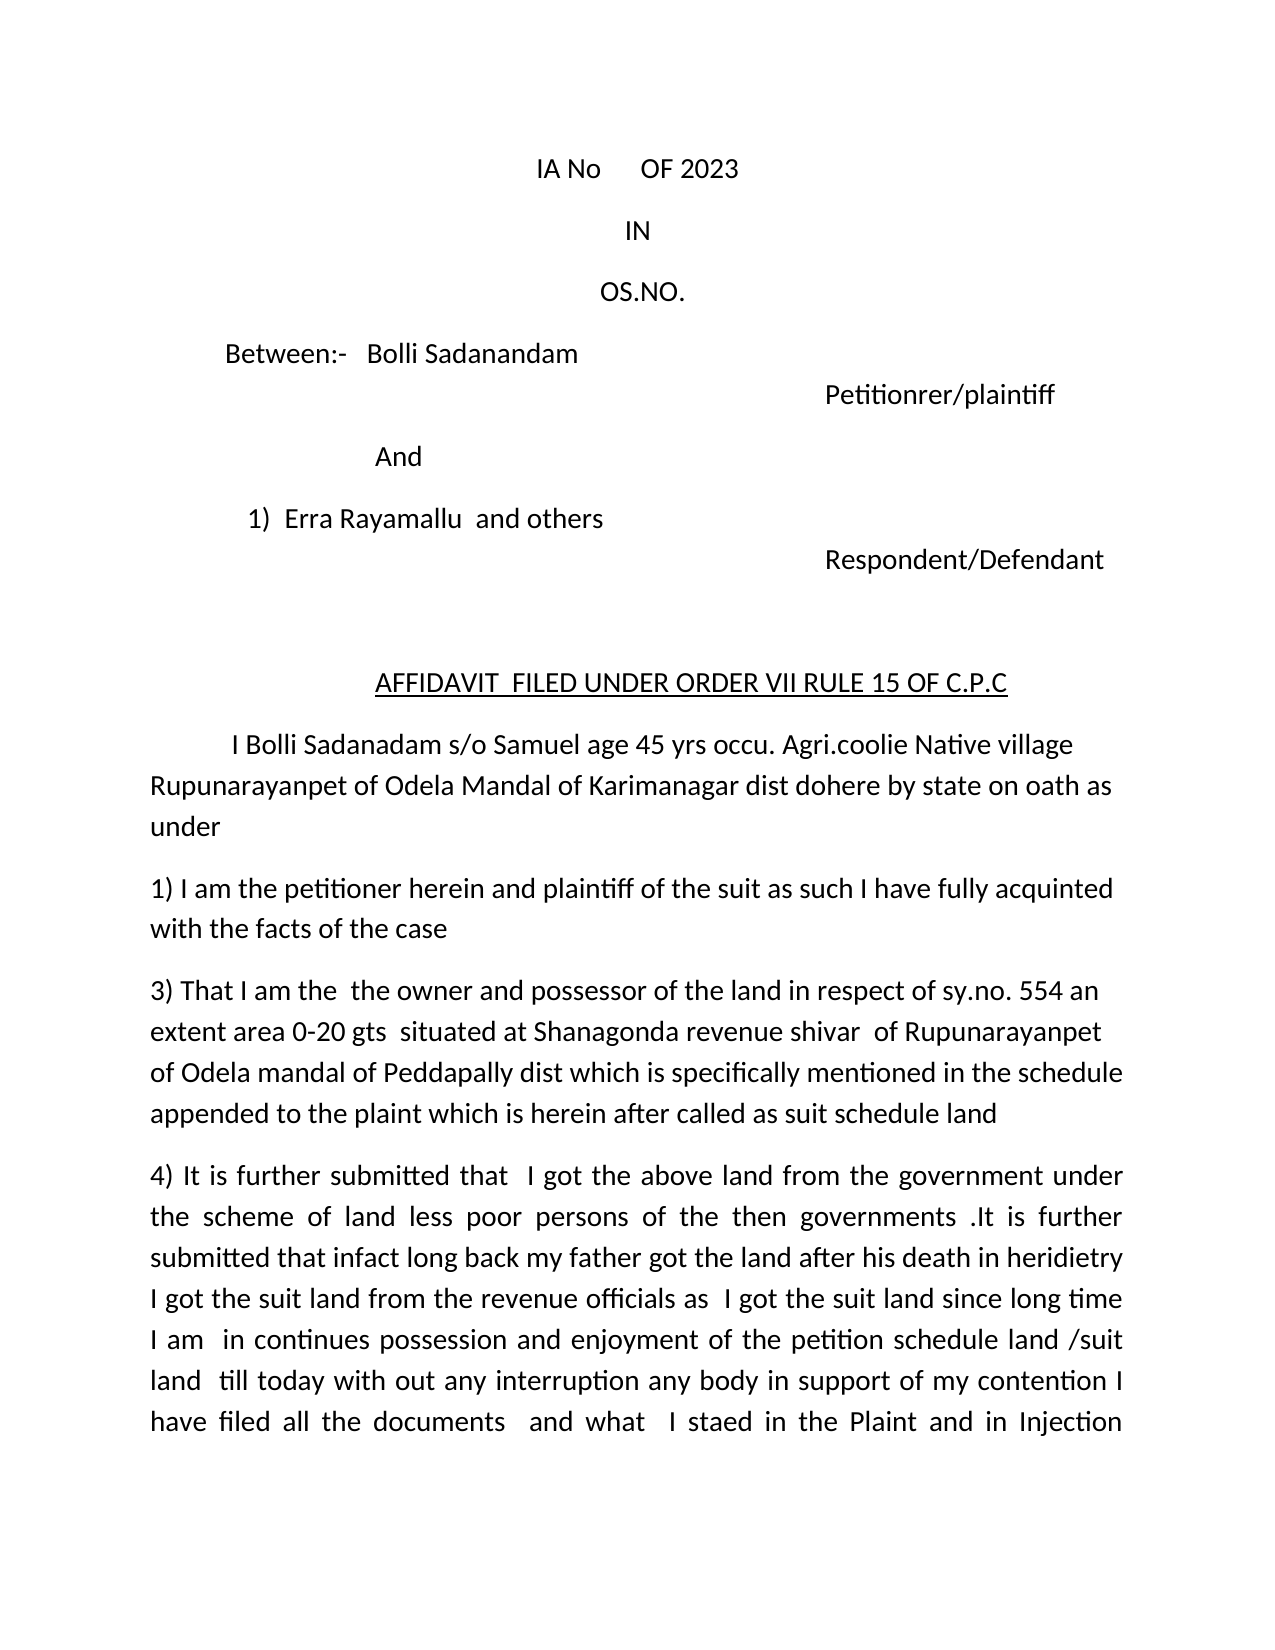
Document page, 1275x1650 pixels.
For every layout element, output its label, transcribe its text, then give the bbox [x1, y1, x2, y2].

text And [150, 438, 1125, 474]
list Respondent/Defendant [284, 541, 1125, 576]
text AFFIDAVIT FILED UNDER ORDER VII RULE 15 OF C.P.C [150, 664, 1125, 700]
text IA No OF 2023 [150, 150, 1125, 186]
text Between:- Bolli Sadanandam Petitionrer/plaintiff [225, 335, 1125, 412]
text 3) That I am the the owner and possessor of the land in respect of sy.no. 554 an extent area 0-20 gts situated at Shanagonda revenue shivar of Rupunarayanpet of Odela mandal of Peddapally dist which is specifically mentioned in the schedule appended to the plaint which is herein after called as suit schedule land [150, 972, 1125, 1131]
text IN [150, 212, 1125, 247]
list Erra Rayamallu and others [247, 500, 1125, 535]
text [150, 1157, 1125, 1438]
text OS.NO. [525, 273, 1125, 309]
text I Bolli Sadanadam s/o Samuel age 45 yrs occu. Agri.coolie Native village Rupunarayanpet of Odela Mandal of Karimanagar dist dohere by state on oath as under [150, 726, 1125, 843]
text 1) I am the petitioner herein and plaintiff of the suit as such I have fully acquinted with the facts of the case [150, 870, 1125, 946]
